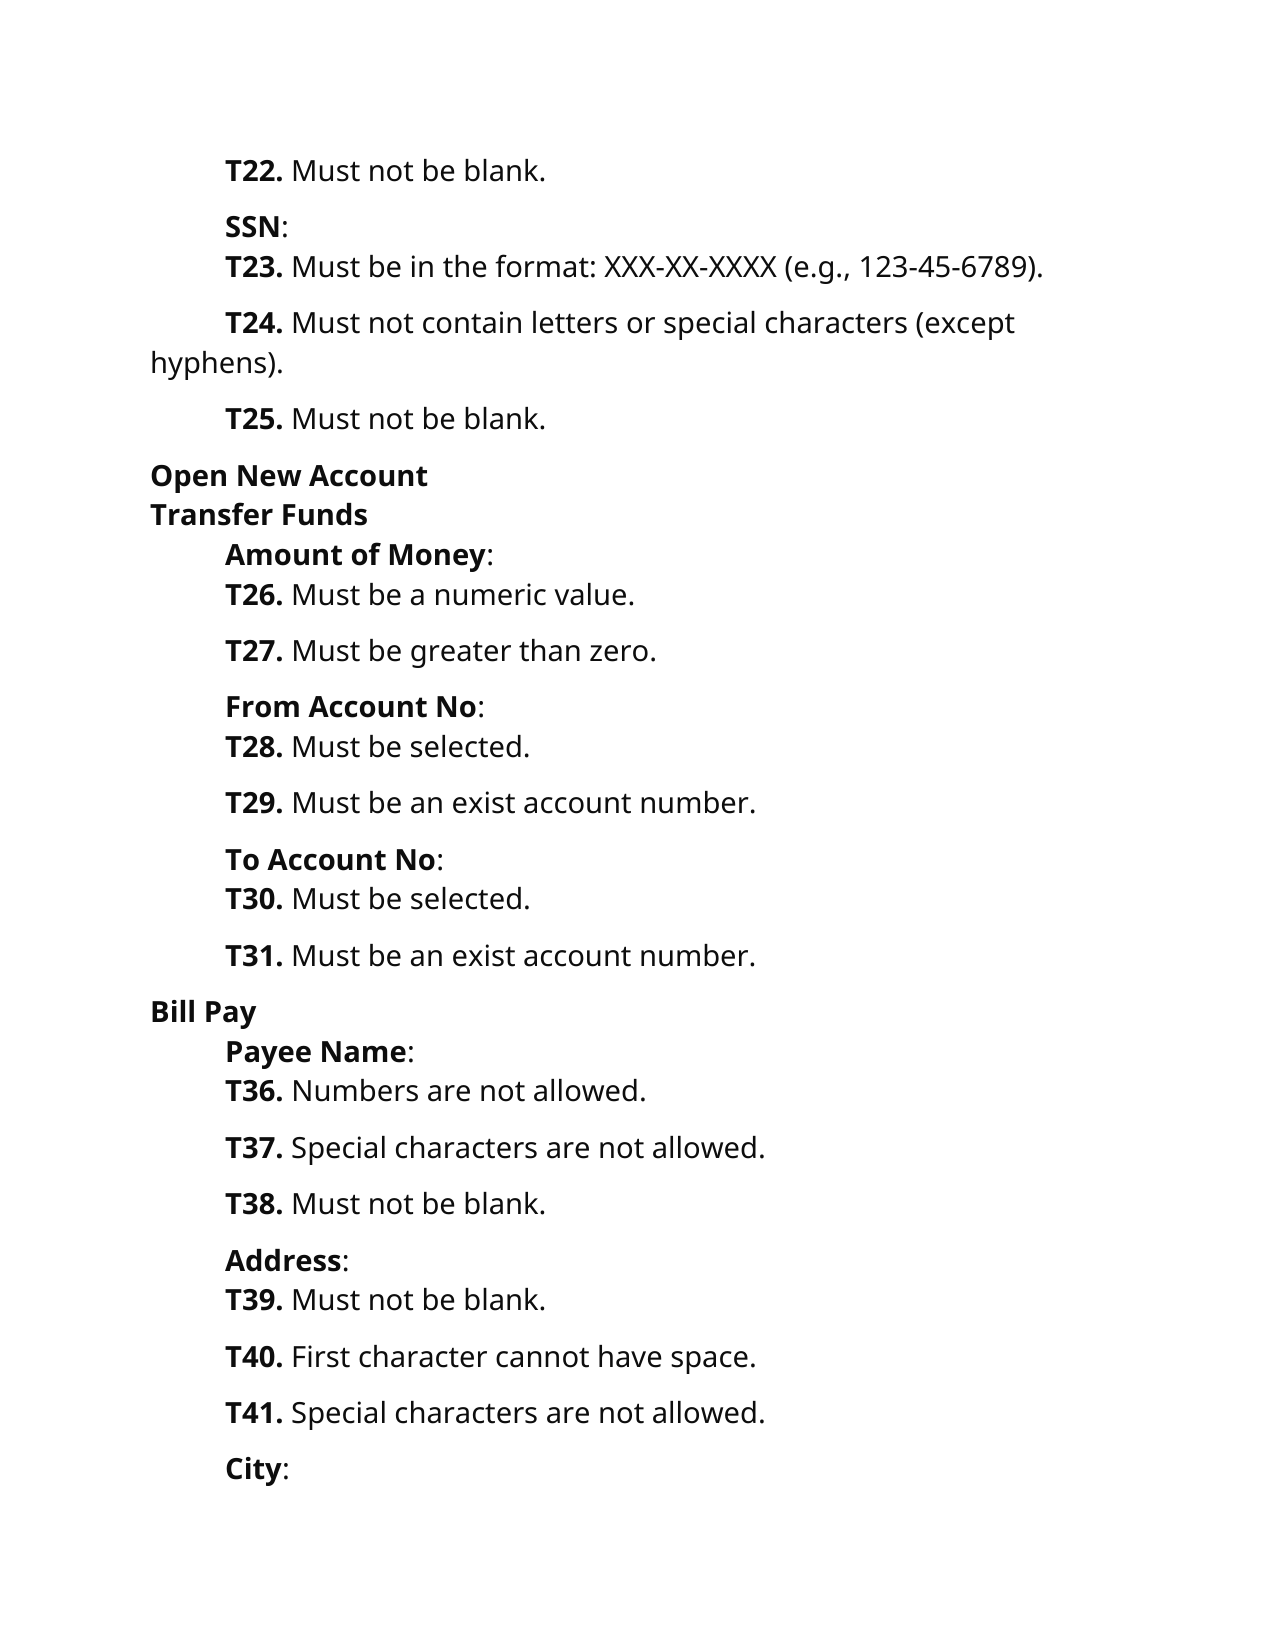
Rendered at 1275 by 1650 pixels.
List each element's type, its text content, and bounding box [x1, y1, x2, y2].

text To Account No: [225, 839, 1125, 879]
text Transfer Funds [150, 494, 1125, 534]
text T29. Must be an exist account number. [150, 783, 1125, 822]
text Bill Pay [150, 991, 1125, 1031]
text SSN: [225, 206, 1125, 246]
text T30. Must be selected. [150, 879, 1125, 918]
text T41. Special characters are not allowed. [150, 1392, 1125, 1432]
text From Account No: [187, 687, 1125, 726]
text T31. Must be an exist account number. [150, 935, 1125, 975]
text T40. First character cannot have space. [150, 1336, 1125, 1376]
text City: [225, 1448, 1125, 1488]
text Address: [225, 1240, 1125, 1279]
text T38. Must not be blank. [150, 1183, 1125, 1223]
text T36. Numbers are not allowed. [150, 1071, 1125, 1110]
text Amount of Money: [225, 534, 1125, 574]
text T23. Must be in the format: XXX-XX-XXXX (e.g., 123-45-6789). [150, 246, 1125, 286]
text T27. Must be greater than zero. [150, 630, 1125, 670]
text T28. Must be selected. [225, 726, 1125, 766]
text T24. Must not contain letters or special characters (except hyphens). [150, 302, 1125, 382]
text Open New Account [150, 455, 1125, 494]
text T39. Must not be blank. [150, 1279, 1125, 1319]
text T22. Must not be blank. [150, 150, 1125, 190]
text Payee Name: [225, 1031, 1125, 1071]
text T26. Must be a numeric value. [225, 574, 1125, 613]
text T37. Special characters are not allowed. [150, 1127, 1125, 1167]
text T25. Must not be blank. [150, 398, 1125, 438]
